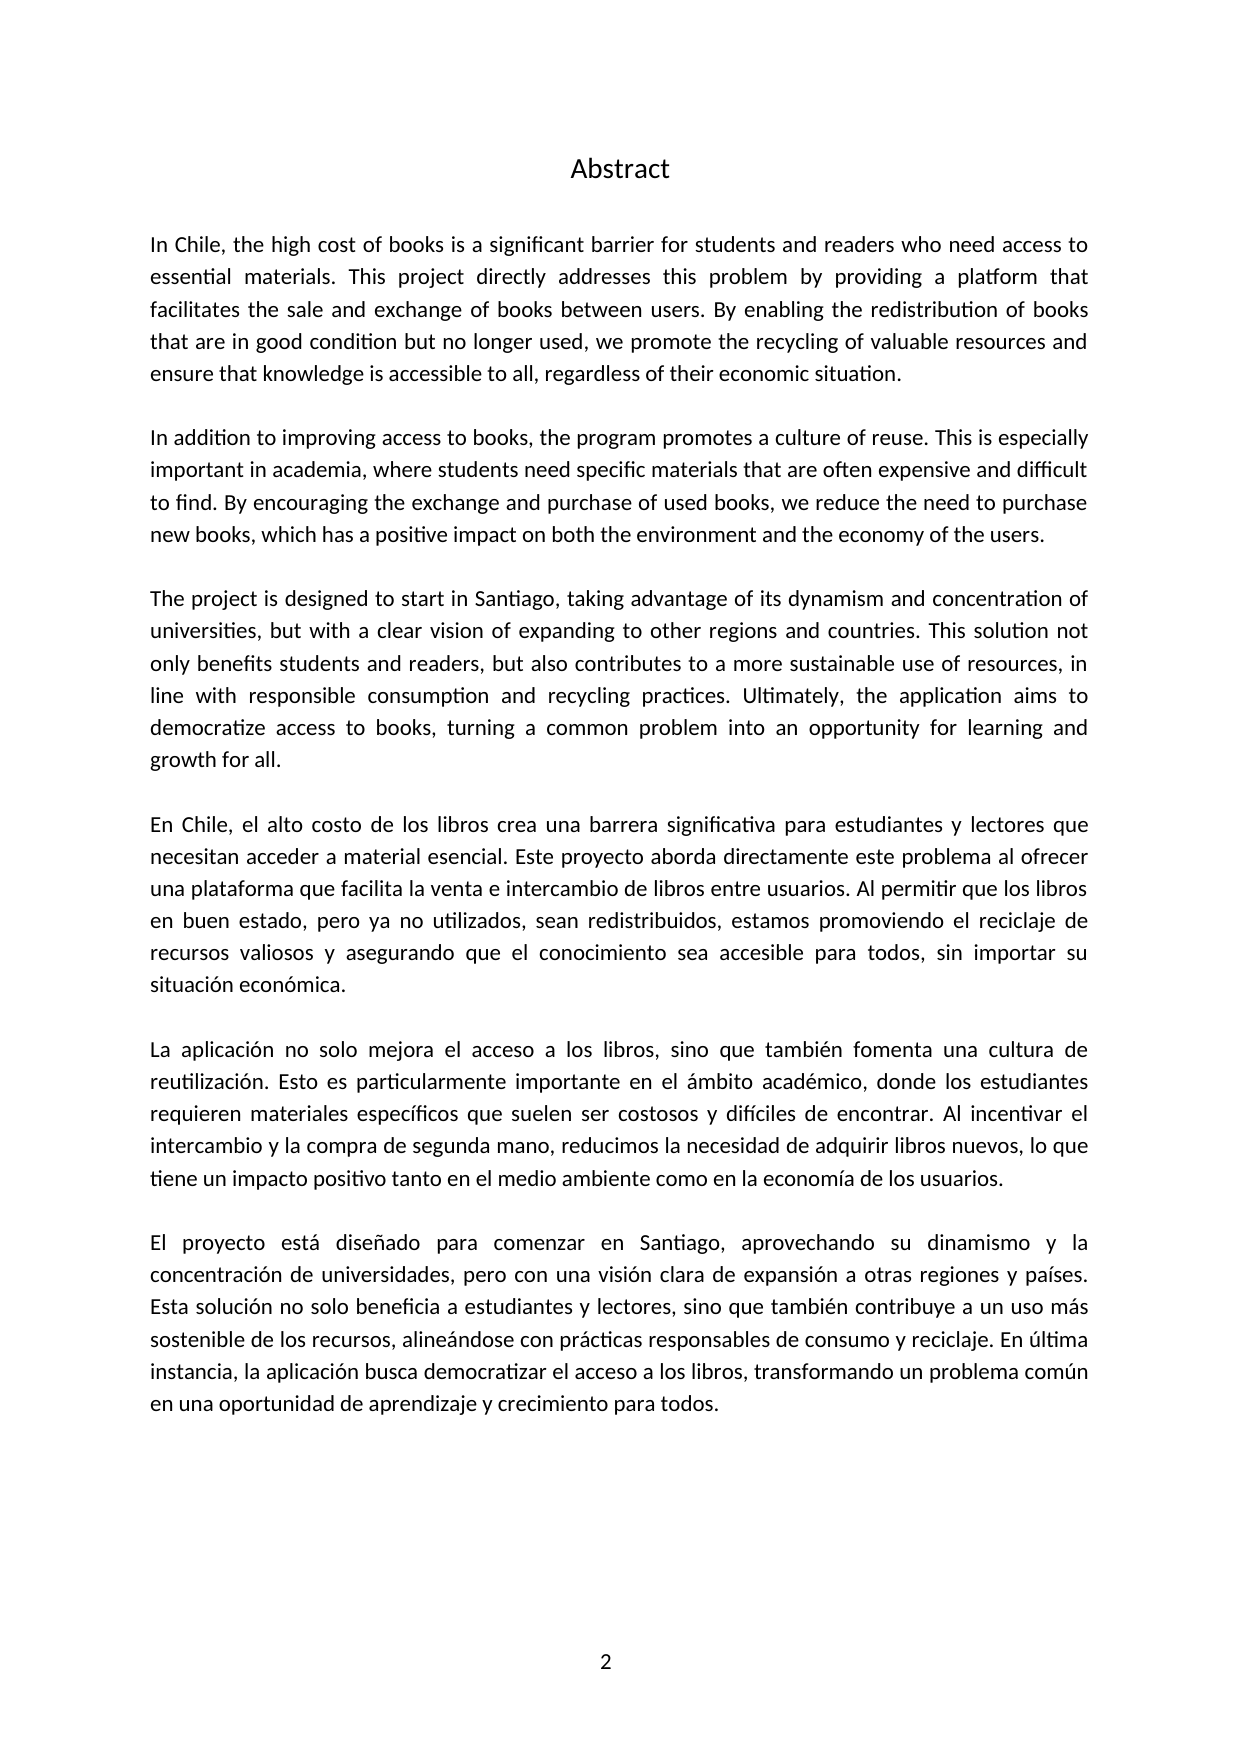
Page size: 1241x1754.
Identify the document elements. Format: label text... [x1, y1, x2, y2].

text In addition to improving access to books, the program promotes a culture of reuse. This is especially important in academia, where students need specific materials that are often expensive and difficult to find. By encouraging the exchange and purchase of used books, we reduce the need to purchase new books, which has a positive impact on both the environment and the economy of the users. [150, 423, 1090, 548]
subtitle Abstract [150, 150, 1090, 186]
text In Chile, the high cost of books is a significant barrier for students and readers who need access to essential materials. This project directly addresses this problem by providing a platform that facilitates the sale and exchange of books between users. By enabling the redistribution of books that are in good condition but no longer used, we promote the recycling of valuable resources and ensure that knowledge is accessible to all, regardless of their economic situation. [150, 230, 1090, 387]
text En Chile, el alto costo de los libros crea una barrera significativa para estudiantes y lectores que necesitan acceder a material esencial. Este proyecto aborda directamente este problema al ofrecer una plataforma que facilita la venta e intercambio de libros entre usuarios. Al permitir que los libros en buen estado, pero ya no utilizados, sean redistribuidos, estamos promoviendo el reciclaje de recursos valiosos y asegurando que el conocimiento sea accesible para todos, sin importar su situación económica. [150, 810, 1090, 999]
text El proyecto está diseñado para comenzar en Santiago, aprovechando su dinamismo y la concentración de universidades, pero con una visión clara de expansión a otras regiones y países. Esta solución no solo beneficia a estudiantes y lectores, sino que también contribuye a un uso más sostenible de los recursos, alineándose con prácticas responsables de consumo y reciclaje. En última instancia, la aplicación busca democratizar el acceso a los libros, transformando un problema común en una oportunidad de aprendizaje y crecimiento para todos. [150, 1228, 1090, 1417]
text The project is designed to start in Santiago, taking advantage of its dynamism and concentration of universities, but with a clear vision of expanding to other regions and countries. This solution not only benefits students and readers, but also contributes to a more sustainable use of resources, in line with responsible consumption and recycling practices. Ultimately, the application aims to democratize access to books, turning a common problem into an opportunity for learning and growth for all. [150, 584, 1090, 773]
text La aplicación no solo mejora el acceso a los libros, sino que también fomenta una cultura de reutilización. Esto es particularmente importante en el ámbito académico, donde los estudiantes requieren materiales específicos que suelen ser costosos y difíciles de encontrar. Al incentivar el intercambio y la compra de segunda mano, reducimos la necesidad de adquirir libros nuevos, lo que tiene un impacto positivo tanto en el medio ambiente como en la economía de los usuarios. [150, 1035, 1090, 1192]
